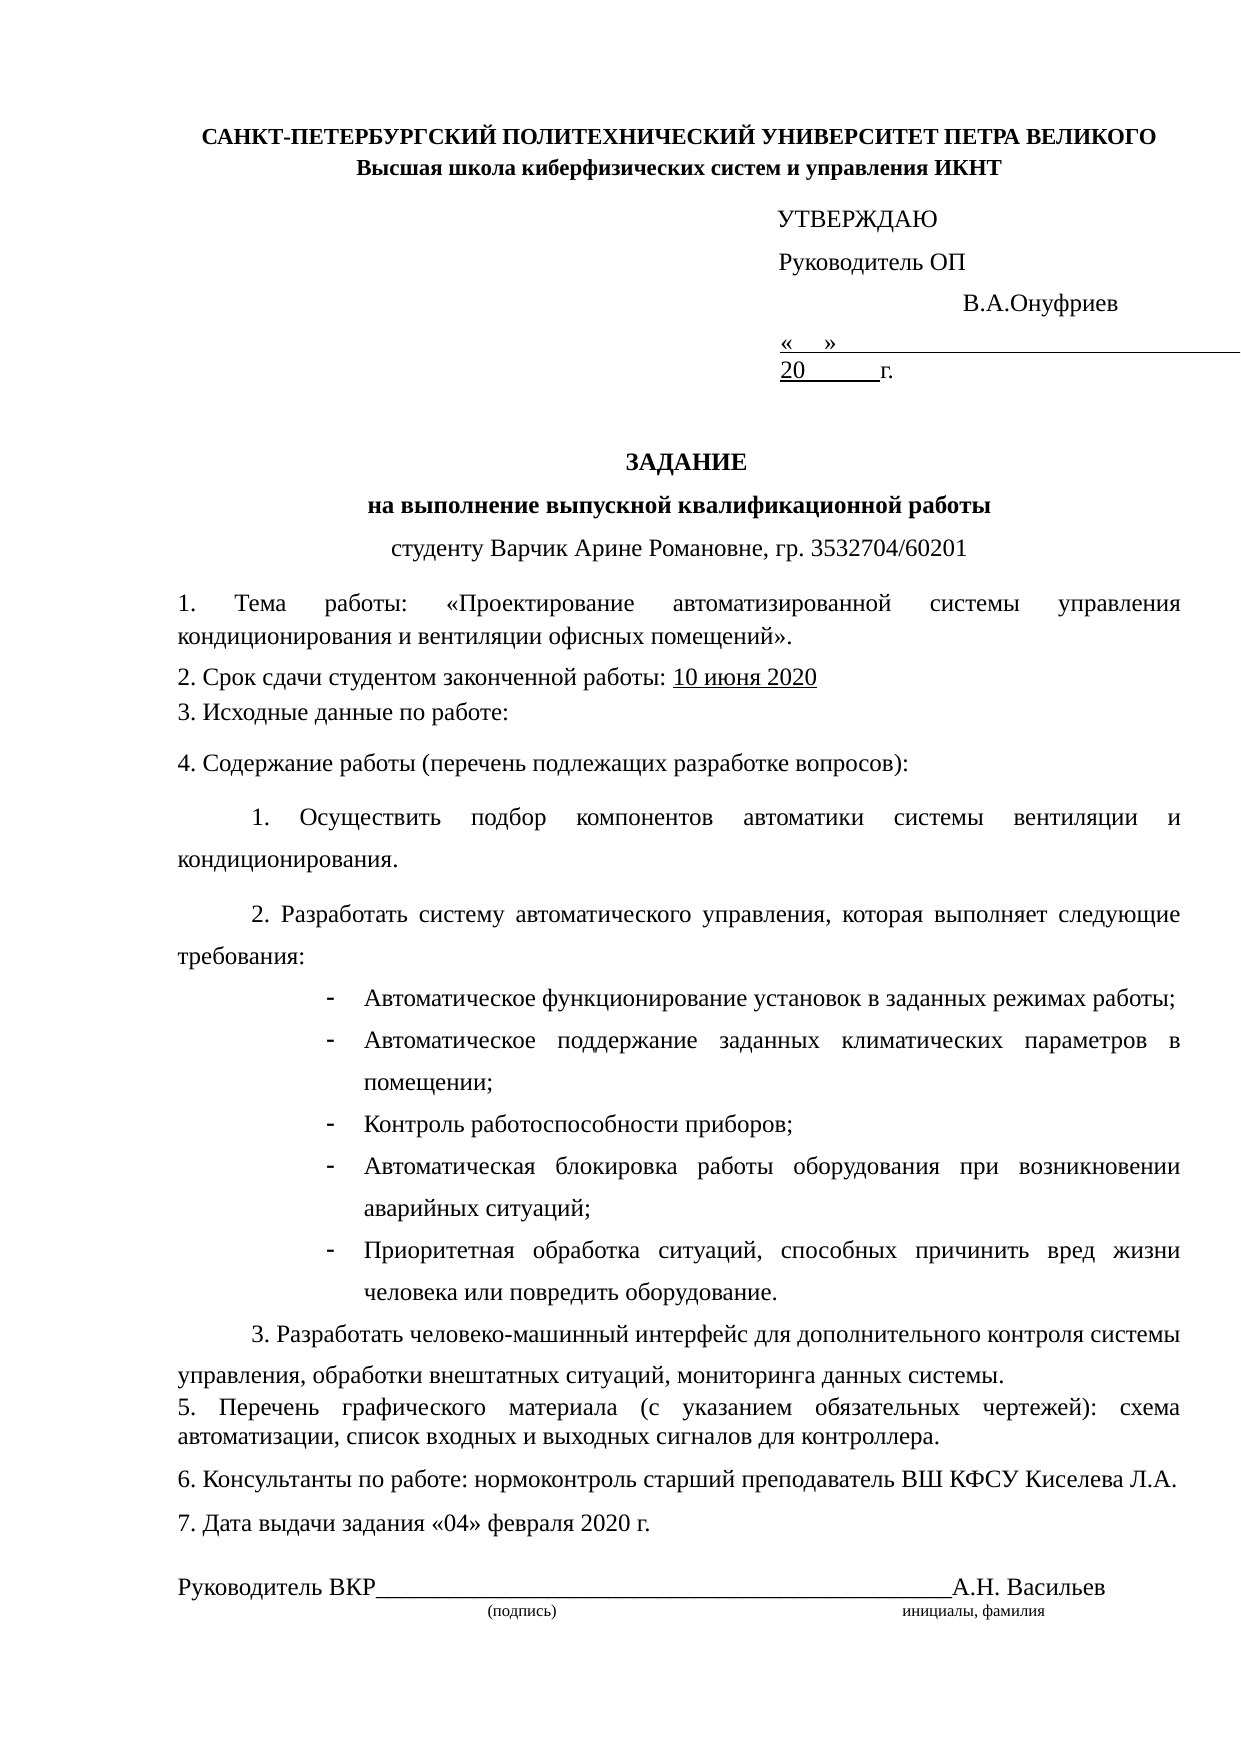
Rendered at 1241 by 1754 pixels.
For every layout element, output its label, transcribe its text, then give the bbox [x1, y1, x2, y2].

list Автоматическое функционирование установок в заданных режимах работы; [326, 973, 1181, 1014]
text 5. Перечень графического материала (с указанием обязательных чертежей): схема автоматизации, список входных и выходных сигналов для контроллера. [177, 1392, 1181, 1450]
text 1. Тема работы: «Проектирование автоматизированной системы управления кондиционирования и вентиляции офисных помещений». [177, 588, 1181, 650]
list Приоритетная обработка ситуаций, способных причинить вред жизни человека или повредить оборудование. [326, 1224, 1181, 1308]
text 1. Осуществить подбор компонентов автоматики системы вентиляции и кондиционирования. [177, 792, 1181, 876]
text УТВЕРЖДАЮ [777, 194, 1181, 236]
text Руководитель ОП [778, 236, 1181, 278]
text « » 20 г. [780, 327, 1181, 352]
text 6. Консультанты по работе: нормоконтроль старший преподаватель ВШ КФСУ Киселева Л.А. [177, 1464, 1181, 1493]
text (подпись) инициалы, фамилия [487, 1601, 1181, 1620]
list Контроль работоспособности приборов; [326, 1098, 1181, 1141]
text « » 20 г. [780, 353, 1181, 384]
text САНКТ-ПЕТЕРБУРГСКИЙ ПОЛИТЕХНИЧЕСКИЙ УНИВЕРСИТЕТ ПЕТРА ВЕЛИКОГО [177, 123, 1181, 149]
list Автоматическая блокировка работы оборудования при возникновении аварийных ситуаций; [326, 1141, 1181, 1224]
text Руководитель ВКР А.Н. Васильев [177, 1572, 1181, 1601]
text студенту Варчик Арине Романовне, гр. 3532704/60201 [177, 529, 1181, 563]
text 4. Содержание работы (перечень подлежащих разработке вопросов): [177, 738, 1181, 780]
text Высшая школа киберфизических систем и управления ИКНТ [177, 154, 1181, 181]
text 2. Разработать систему автоматического управления, которая выполняет следующие требования: [177, 889, 1181, 973]
text на выполнение выпускной квалификационной работы [177, 487, 1181, 520]
text 2. Срок сдачи студентом законченной работы: 10 июня 2020 [177, 667, 1181, 690]
list Автоматическое поддержание заданных климатических параметров в помещении; [326, 1014, 1181, 1098]
text В.А.Онуфриев [737, 278, 1181, 320]
text 3. Разработать человеко-машинный интерфейс для дополнительного контроля системы управления, обработки внештатных ситуаций, мониторинга данных системы. [177, 1308, 1181, 1392]
text ЗАДАНИЕ [467, 443, 906, 477]
text 7. Дата выдачи задания «04» февраля 2020 г. [177, 1508, 1181, 1536]
text 3. Исходные данные по работе: [177, 702, 1181, 725]
